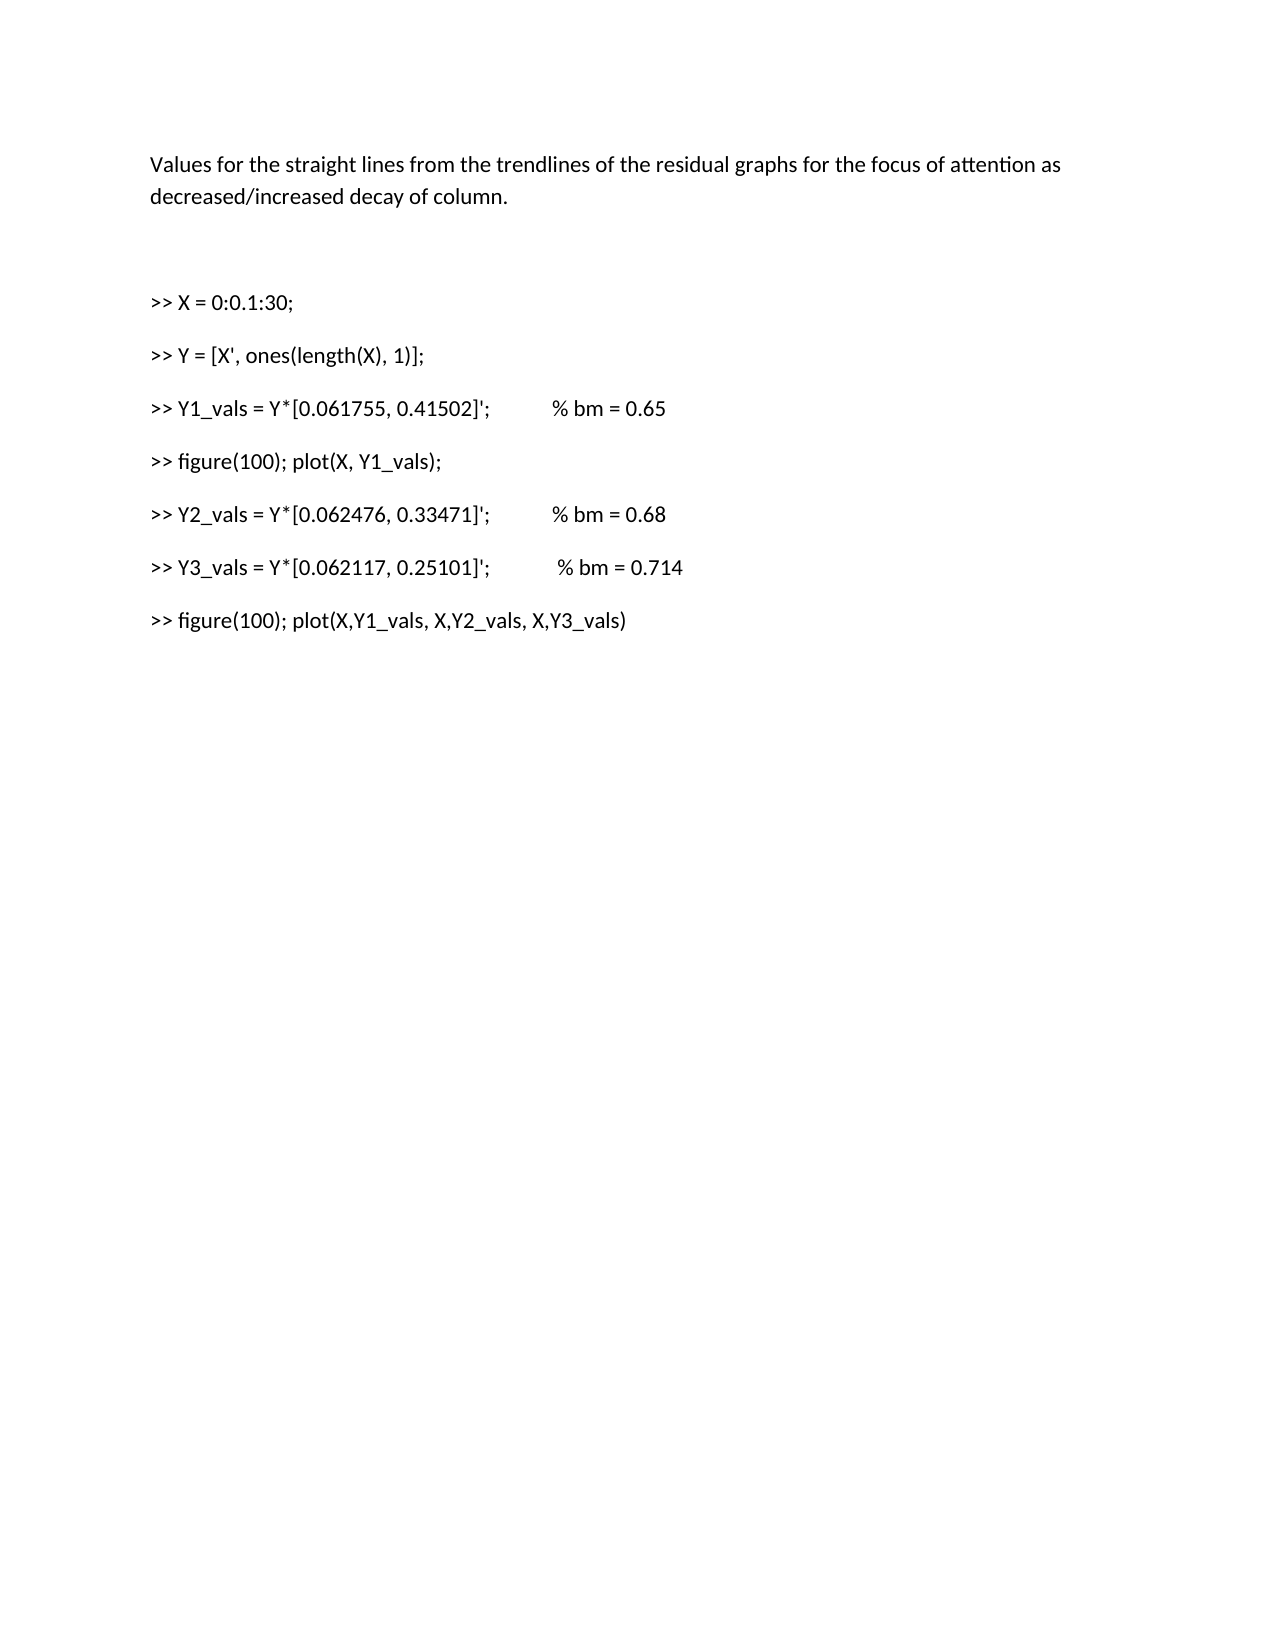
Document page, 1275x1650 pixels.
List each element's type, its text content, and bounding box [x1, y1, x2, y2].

text >> X = 0:0.1:30; [150, 288, 1125, 316]
text >> Y1_vals = Y*[0.061755, 0.41502]'; % bm = 0.65 [150, 394, 1125, 422]
text >> figure(100); plot(X,Y1_vals, X,Y2_vals, X,Y3_vals) [150, 606, 1125, 634]
text >> figure(100); plot(X, Y1_vals); [150, 447, 1125, 475]
text >> Y = [X', ones(length(X), 1)]; [150, 341, 1125, 369]
text >> Y2_vals = Y*[0.062476, 0.33471]'; % bm = 0.68 [150, 500, 1125, 528]
text >> Y3_vals = Y*[0.062117, 0.25101]'; % bm = 0.714 [150, 553, 1125, 581]
text Values for the straight lines from the trendlines of the residual graphs for the focus of attention as decreased/increased decay of column. [150, 150, 1125, 210]
